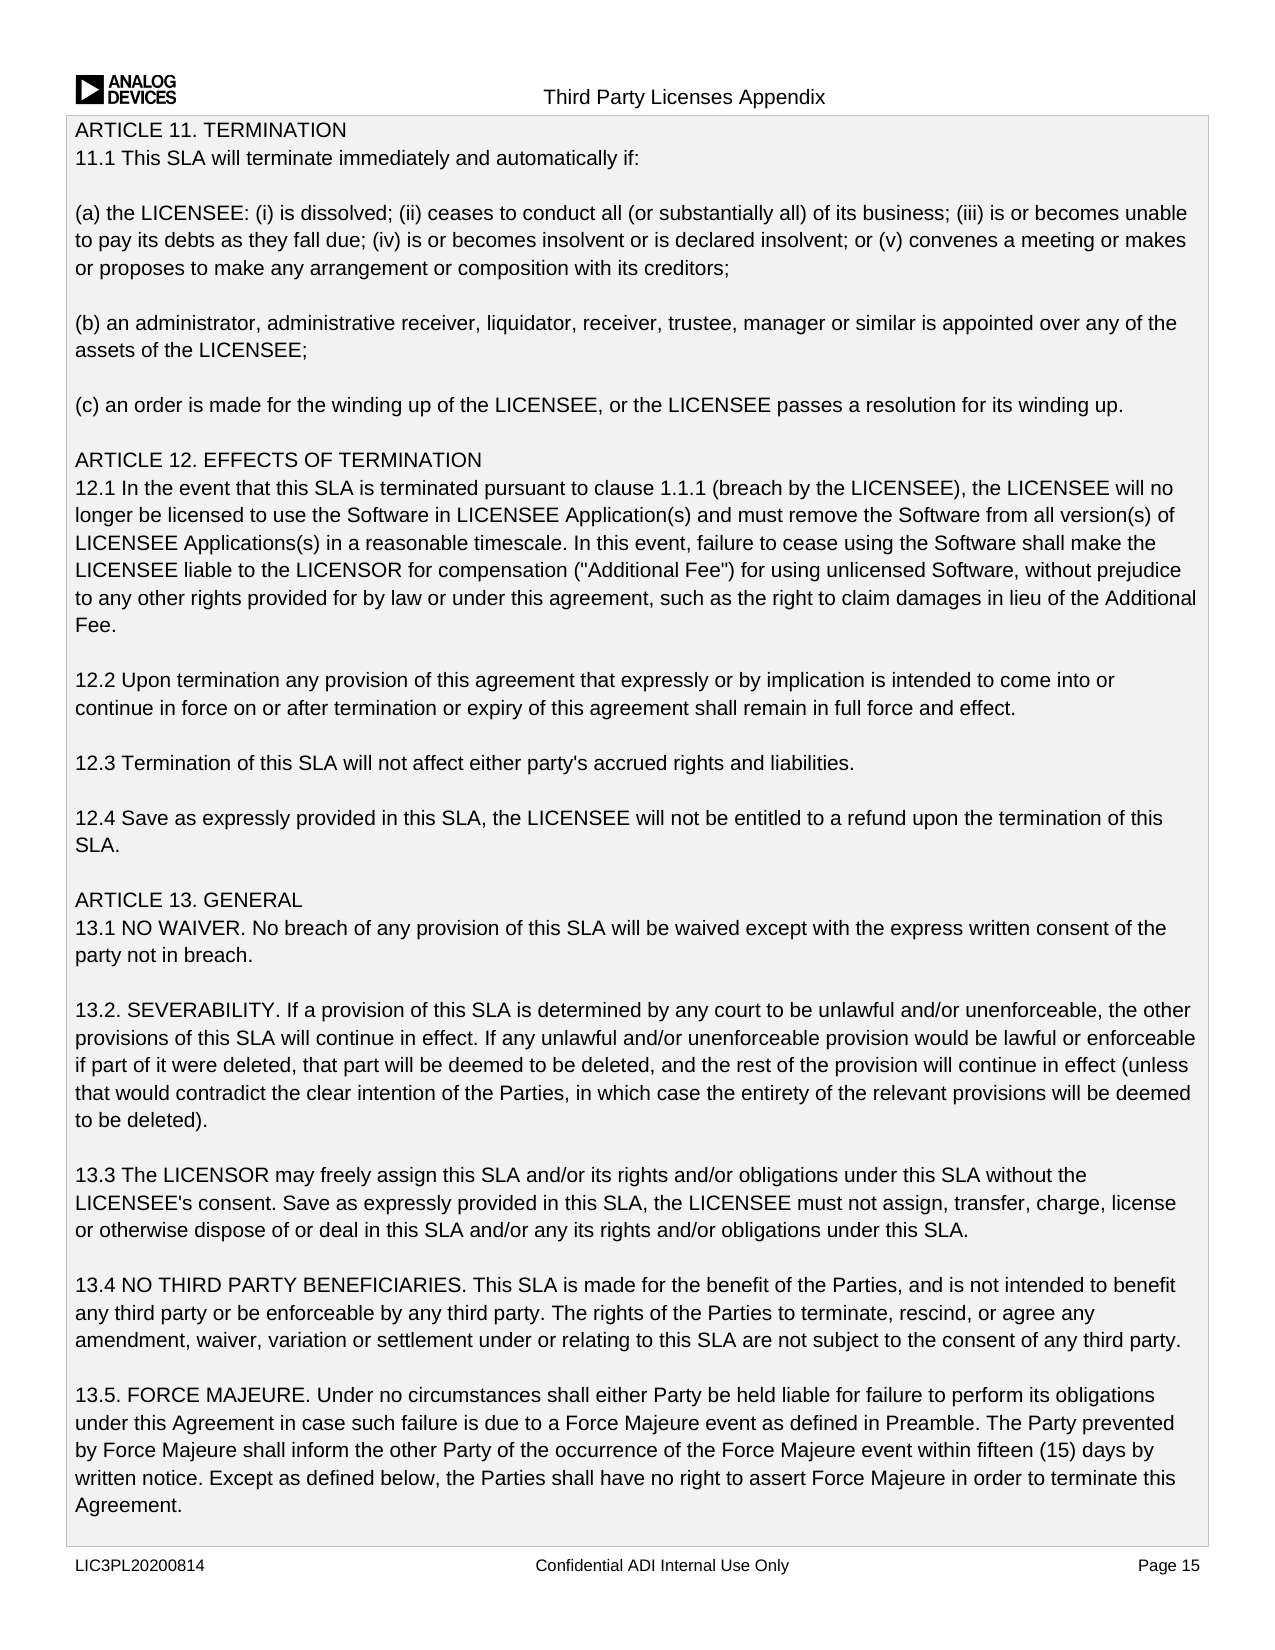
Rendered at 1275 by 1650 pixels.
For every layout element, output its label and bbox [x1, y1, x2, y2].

text [67, 116, 1208, 1546]
picture [75, 75, 177, 105]
